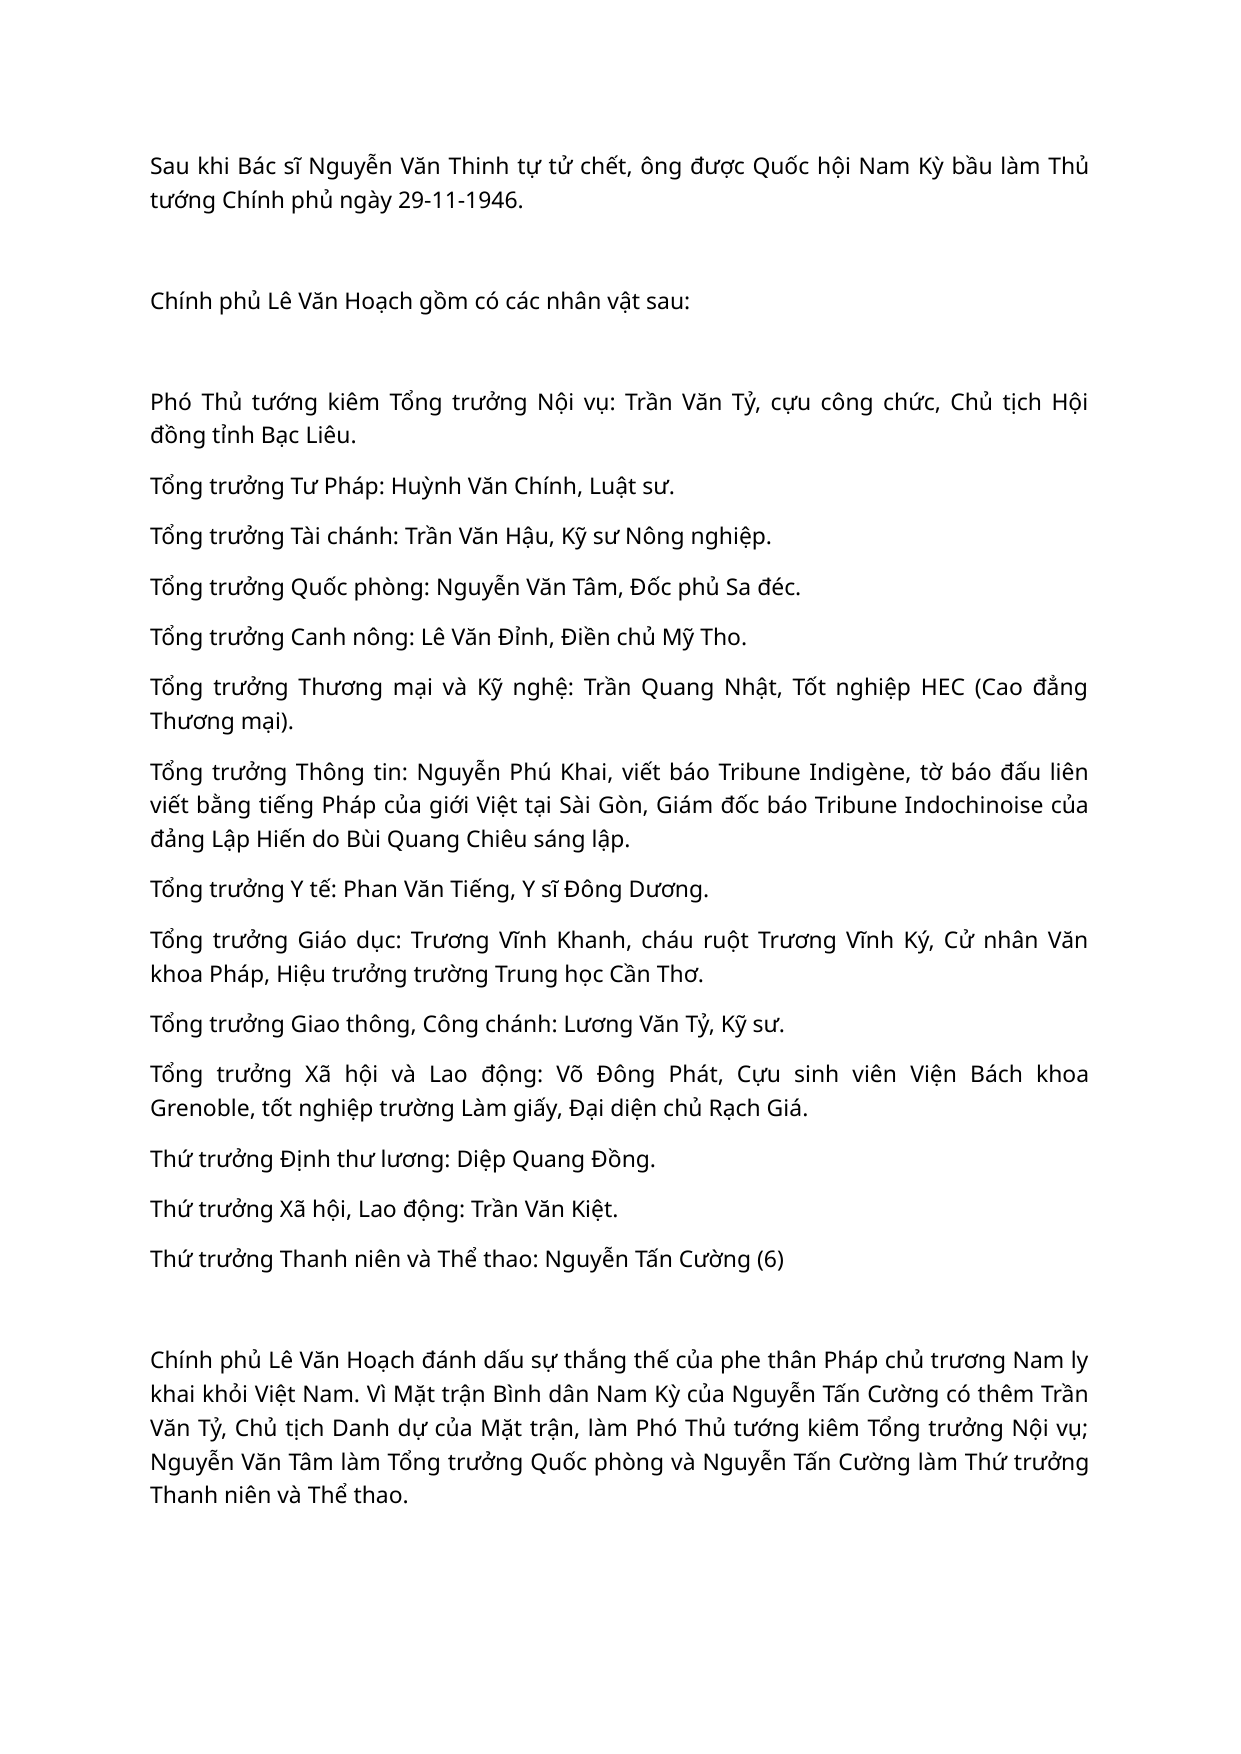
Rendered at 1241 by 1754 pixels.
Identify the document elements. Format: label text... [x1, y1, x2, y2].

text Tổng trưởng Tư Pháp: Huỳnh Văn Chính, Luật sư. [150, 469, 1090, 501]
text Chính phủ Lê Văn Hoạch gồm có các nhân vật sau: [150, 284, 1090, 316]
text Tổng trưởng Xã hội và Lao động: Võ Đông Phát, Cựu sinh viên Viện Bách khoa Grenoble, tốt nghiệp trường Làm giấy, Đại diện chủ Rạch Giá. [150, 1058, 1090, 1123]
text Tổng trưởng Canh nông: Lê Văn Đỉnh, Điền chủ Mỹ Tho. [150, 621, 1090, 652]
text Tổng trưởng Giao thông, Công chánh: Lương Văn Tỷ, Kỹ sư. [150, 1008, 1090, 1039]
text Tổng trưởng Thương mại và Kỹ nghệ: Trần Quang Nhật, Tốt nghiệp HEC (Cao đẳng Thương mại). [150, 671, 1090, 736]
text Thứ trưởng Thanh niên và Thể thao: Nguyễn Tấn Cường (6) [150, 1243, 1090, 1274]
text Tổng trưởng Quốc phòng: Nguyễn Văn Tâm, Đốc phủ Sa đéc. [150, 570, 1090, 602]
text Chính phủ Lê Văn Hoạch đánh dấu sự thắng thế của phe thân Pháp chủ trương Nam ly khai khỏi Việt Nam. Vì Mặt trận Bình dân Nam Kỳ của Nguyễn Tấn Cường có thêm Trần Văn Tỷ, Chủ tịch Danh dự của Mặt trận, làm Phó Thủ tướng kiêm Tổng trưởng Nội vụ; Nguyễn Văn Tâm làm Tổng trưởng Quốc phòng và Nguyễn Tấn Cường làm Thứ trưởng Thanh niên và Thể thao. [150, 1344, 1090, 1510]
text Tổng trưởng Thông tin: Nguyễn Phú Khai, viết báo Tribune Indigène, tờ báo đấu liên viết bằng tiếng Pháp của giới Việt tại Sài Gòn, Giám đốc báo Tribune Indochinoise của đảng Lập Hiến do Bùi Quang Chiêu sáng lập. [150, 755, 1090, 854]
text Phó Thủ tướng kiêm Tổng trưởng Nội vụ: Trần Văn Tỷ, cựu công chức, Chủ tịch Hội đồng tỉnh Bạc Liêu. [150, 385, 1090, 450]
text Tổng trưởng Y tế: Phan Văn Tiếng, Y sĩ Đông Dương. [150, 873, 1090, 904]
text Thứ trưởng Xã hội, Lao động: Trần Văn Kiệt. [150, 1193, 1090, 1224]
text Tổng trưởng Tài chánh: Trần Văn Hậu, Kỹ sư Nông nghiệp. [150, 520, 1090, 551]
text Thứ trưởng Định thư lương: Diệp Quang Đồng. [150, 1142, 1090, 1174]
text Tổng trưởng Giáo dục: Trương Vĩnh Khanh, cháu ruột Trương Vĩnh Ký, Cử nhân Văn khoa Pháp, Hiệu trưởng trường Trung học Cần Thơ. [150, 924, 1090, 989]
text Sau khi Bác sĩ Nguyễn Văn Thinh tự tử chết, ông được Quốc hội Nam Kỳ bầu làm Thủ tướng Chính phủ ngày 29-11-1946. [150, 150, 1090, 215]
